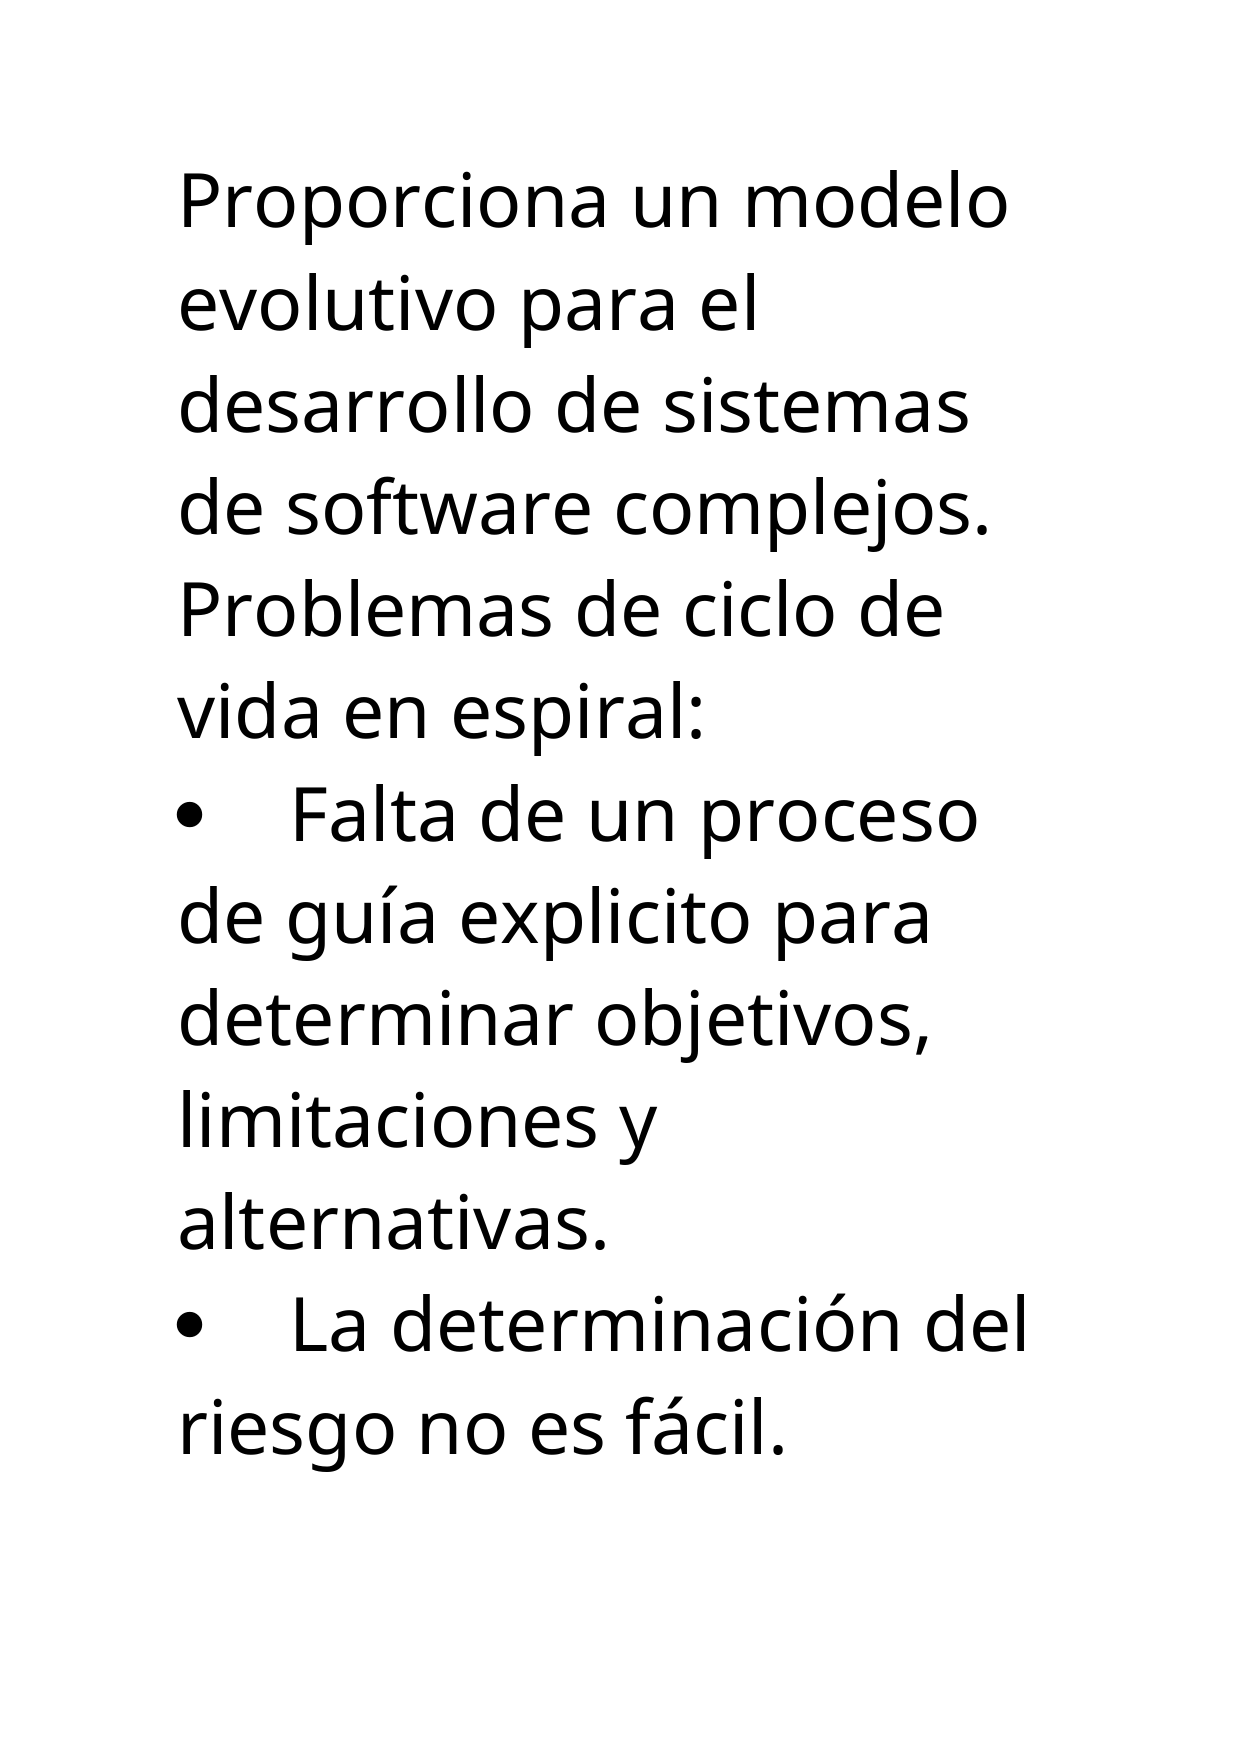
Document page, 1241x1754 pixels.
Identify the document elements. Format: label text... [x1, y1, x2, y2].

text Falta de un proceso de guía explicito para determinar objetivos, limitaciones y [177, 761, 1063, 1169]
text alternativas. [177, 1169, 1063, 1272]
text Proporciona un modelo evolutivo para el desarrollo de sistemas de software complejos. [177, 148, 1063, 556]
text Problemas de ciclo de vida en espiral: [177, 556, 1063, 761]
text La determinación del riesgo no es fácil. [177, 1272, 1063, 1476]
